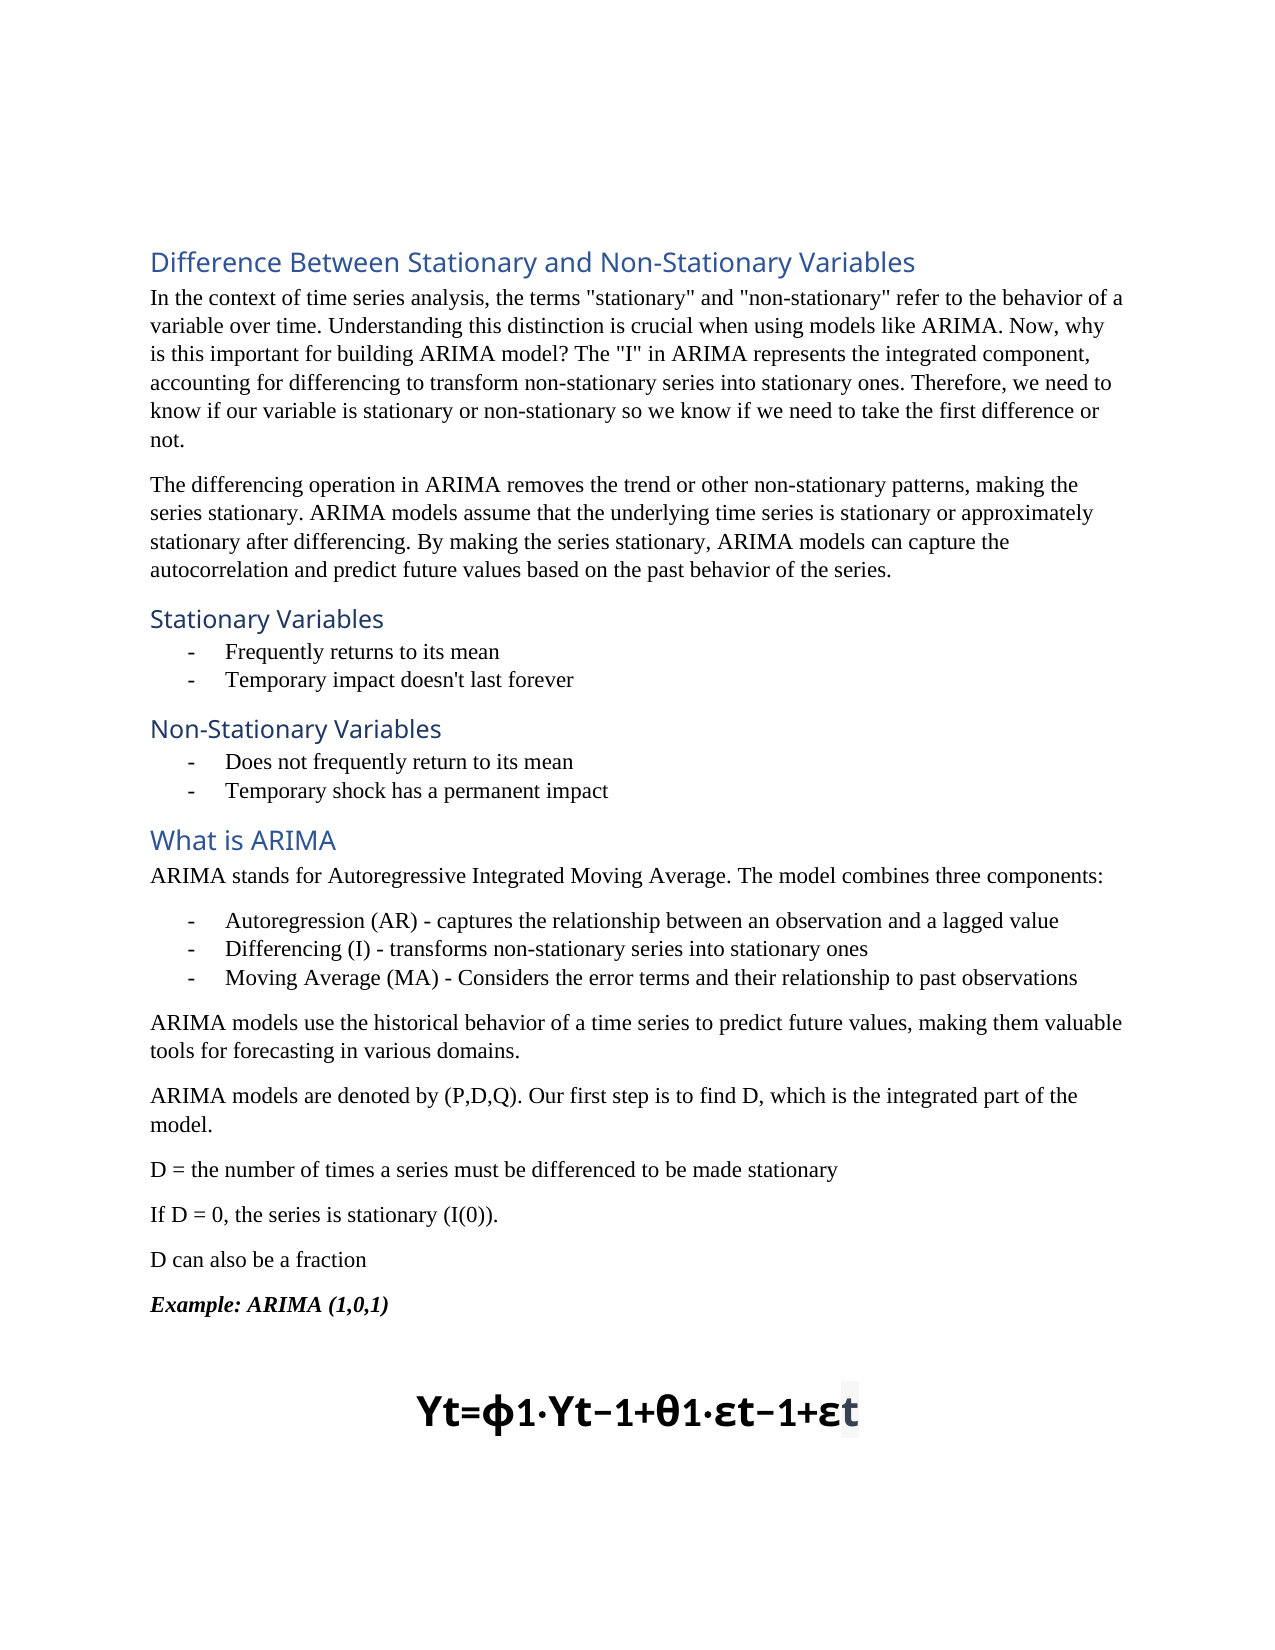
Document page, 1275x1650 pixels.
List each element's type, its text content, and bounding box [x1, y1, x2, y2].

text ARIMA stands for Autoregressive Integrated Moving Average. The model combines three components: [150, 862, 1125, 888]
text The differencing operation in ARIMA removes the trend or other non-stationary patterns, making the series stationary. ARIMA models assume that the underlying time series is stationary or approximately stationary after differencing. By making the series stationary, ARIMA models can capture the autocorrelation and predict future values based on the past behavior of the series. [150, 471, 1125, 582]
list Autoregression (AR) - captures the relationship between an observation and a lagged value [187, 907, 1125, 933]
list Moving Average (MA) - Considers the error terms and their relationship to past observations [187, 964, 1125, 990]
text D can also be a fraction [150, 1246, 1125, 1272]
text ARIMA models use the historical behavior of a time series to predict future values, making them valuable tools for forecasting in various domains. [150, 1009, 1125, 1063]
subtitle What is ARIMA [150, 822, 1125, 859]
text Example: ARIMA (1,0,1) [150, 1291, 1125, 1317]
list Does not frequently return to its mean [187, 748, 1125, 775]
subtitle Difference Between Stationary and Non-Stationary Variables [150, 244, 1125, 281]
text If D = 0, the series is stationary (I(0)). [150, 1201, 1125, 1227]
subtitle Stationary Variables [150, 601, 1125, 635]
list Temporary shock has a permanent impact [187, 777, 1125, 803]
text In the context of time series analysis, the terms "stationary" and "non-stationary" refer to the behavior of a variable over time. Understanding this distinction is crucial when using models like ARIMA. Now, why is this important for building ARIMA model? The "I" in ARIMA represents the integrated component, accounting for differencing to transform non-stationary series into stationary ones. Therefore, we need to know if our variable is stationary or non-stationary so we know if we need to take the first difference or not. [150, 283, 1125, 452]
list Frequently returns to its mean [187, 638, 1125, 664]
text Yt​=ϕ1​⋅Yt−1​+θ1​⋅εt−1​+εt​ ​ [150, 1381, 1125, 1464]
subtitle Non-Stationary Variables [150, 712, 1125, 746]
list Temporary impact doesn't last forever [187, 666, 1125, 693]
list Differencing (I) - transforms non-stationary series into stationary ones [187, 935, 1125, 962]
text D = the number of times a series must be differenced to be made stationary [150, 1156, 1125, 1182]
text ARIMA models are denoted by (P,D,Q). Our first step is to find D, which is the integrated part of the model. [150, 1082, 1125, 1137]
